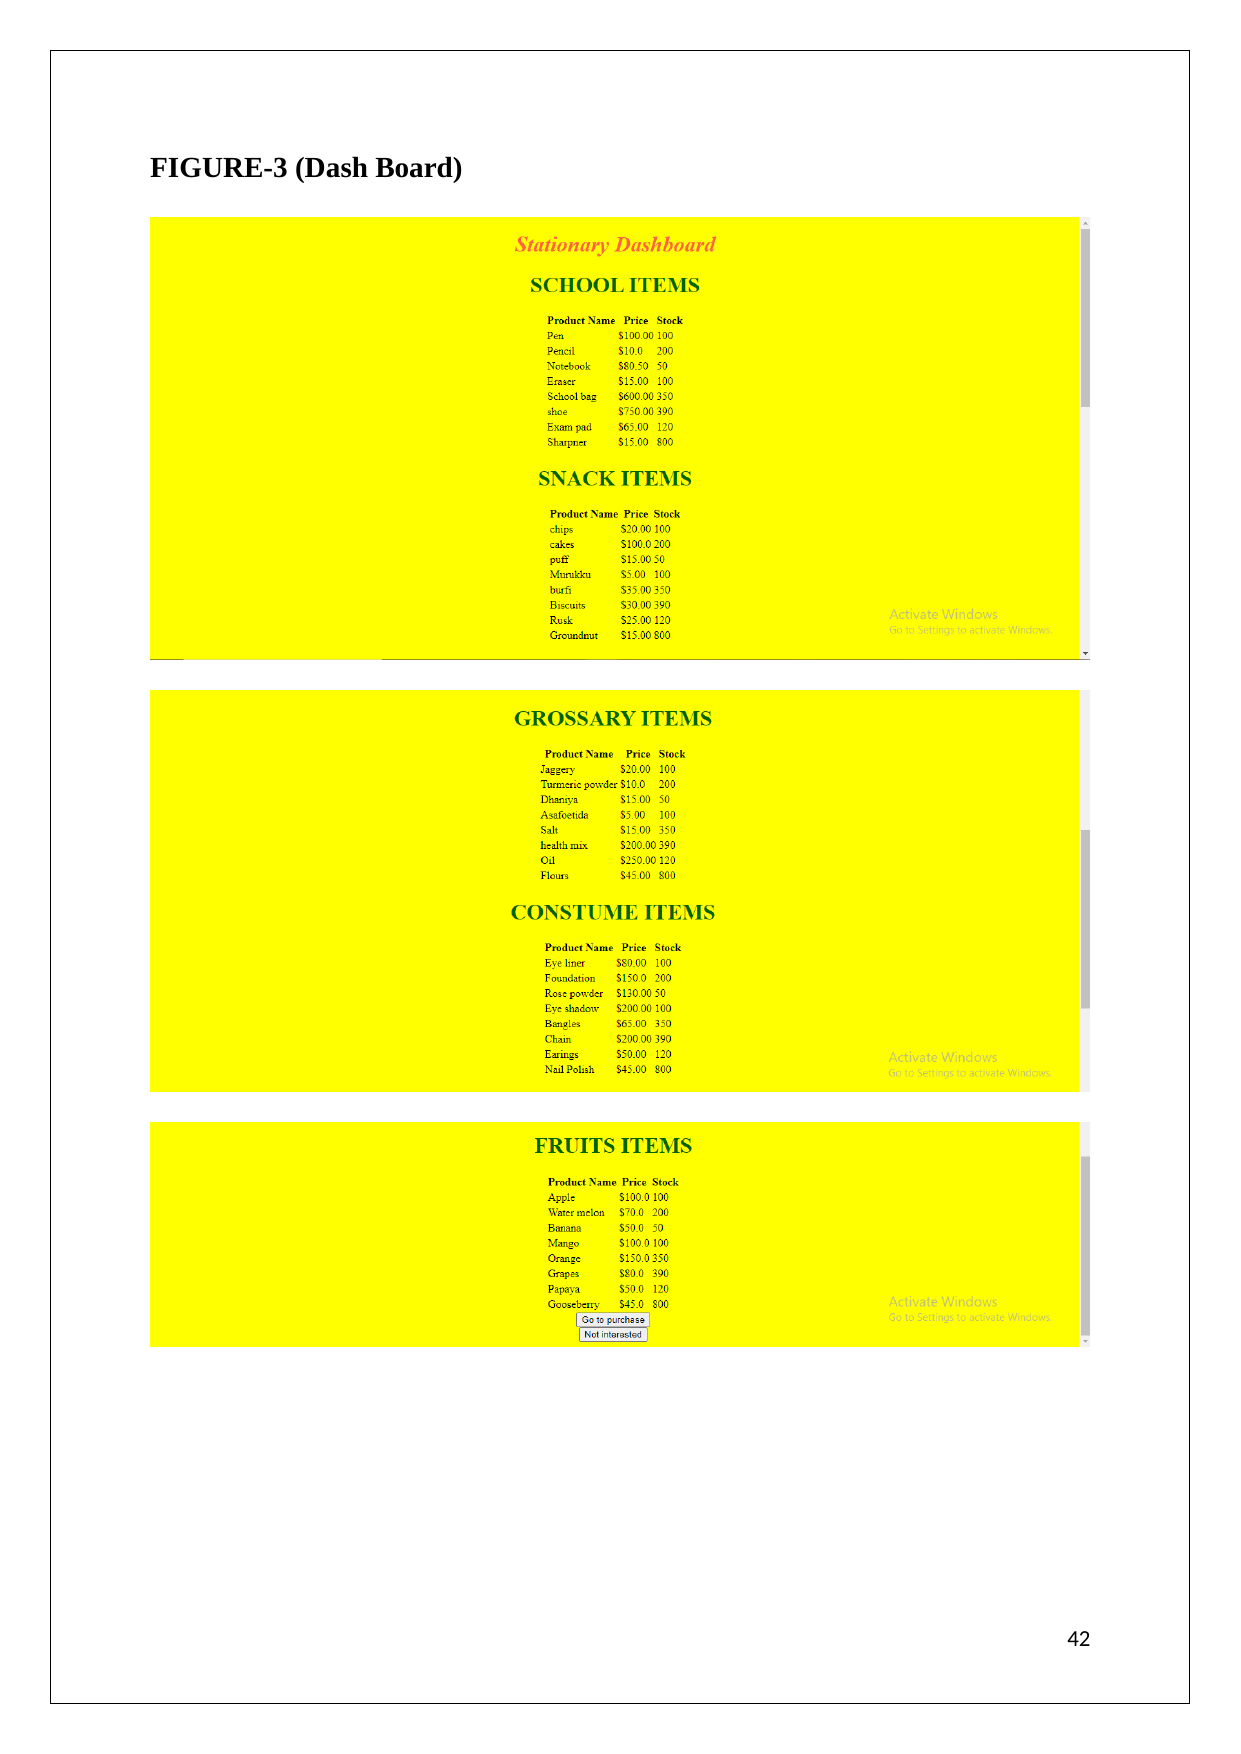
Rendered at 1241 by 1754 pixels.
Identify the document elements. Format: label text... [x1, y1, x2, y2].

picture [150, 217, 1091, 660]
text FIGURE-3 (Dash Board) [150, 150, 1090, 183]
picture [150, 690, 1091, 1092]
picture [150, 1122, 1091, 1347]
